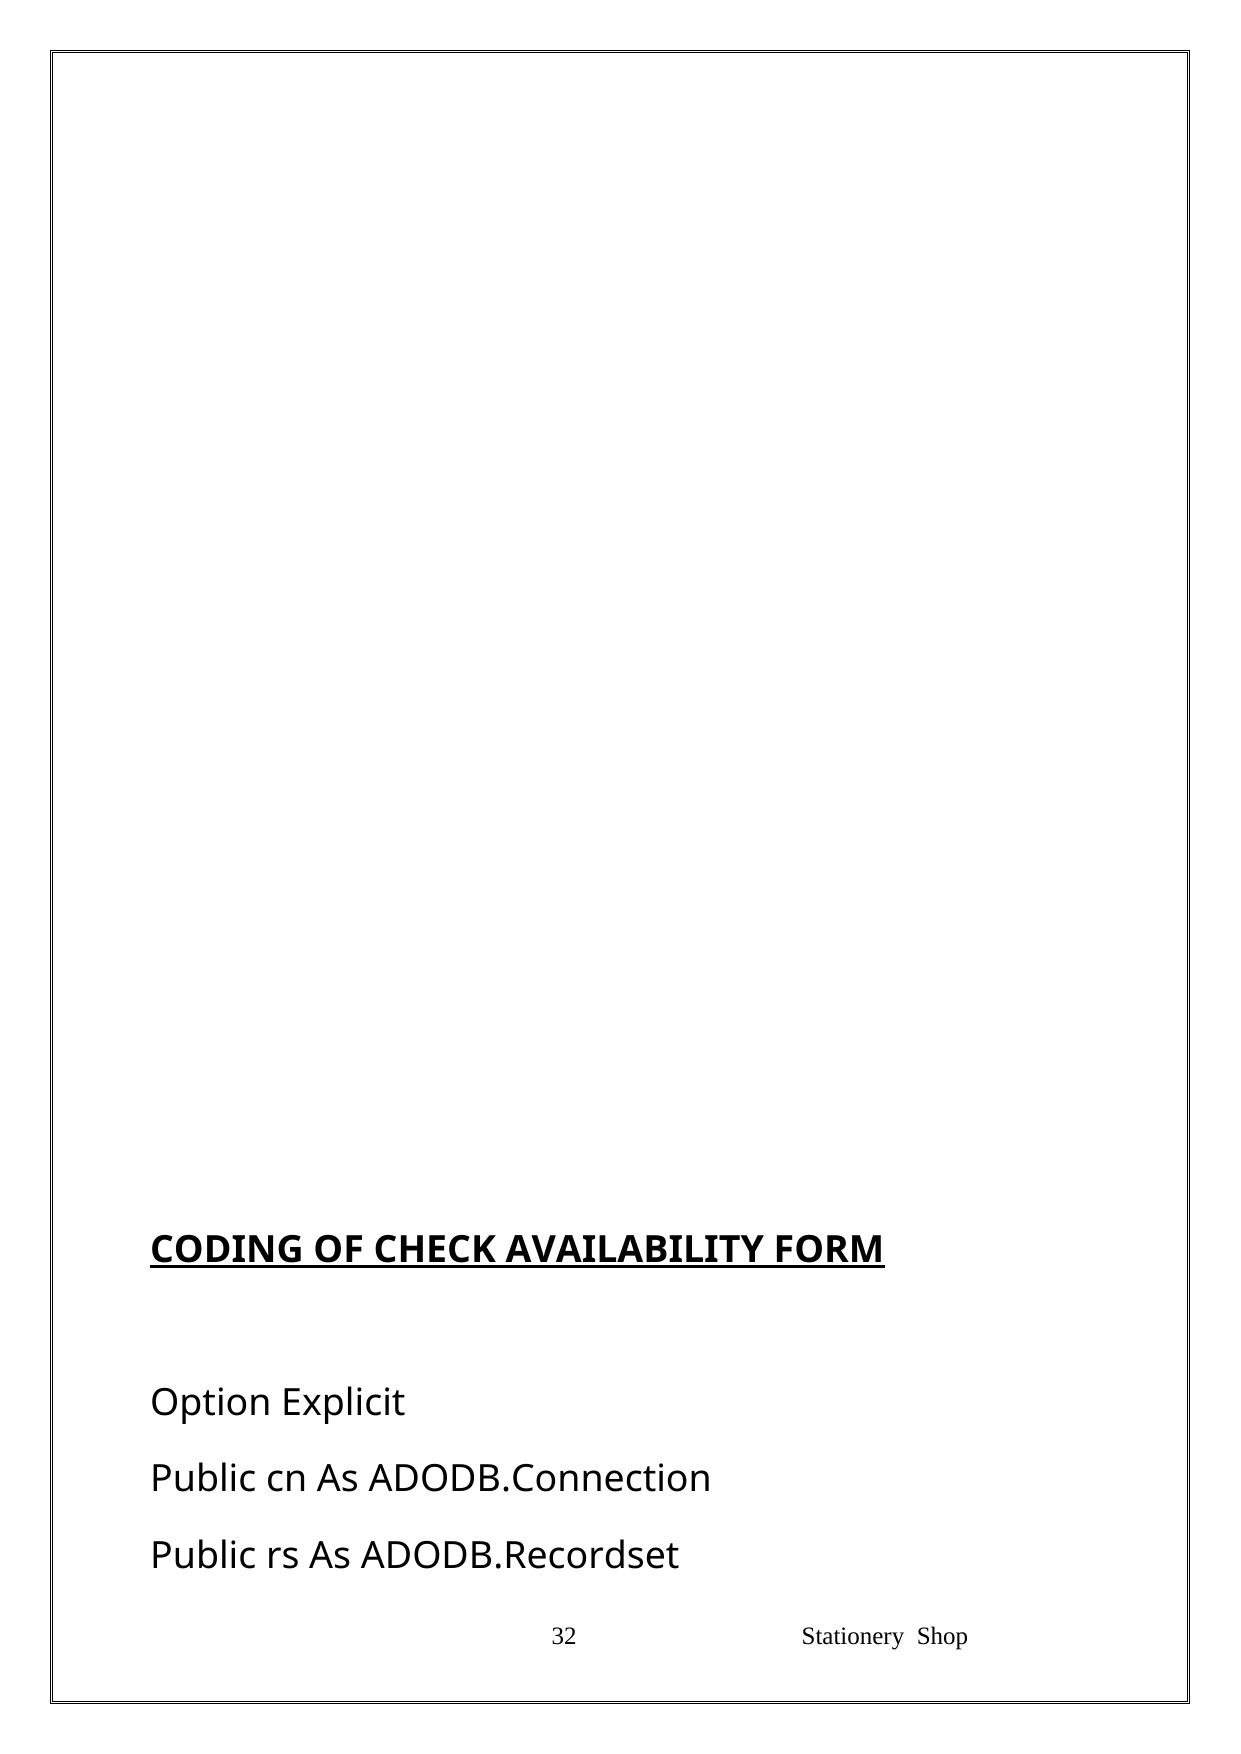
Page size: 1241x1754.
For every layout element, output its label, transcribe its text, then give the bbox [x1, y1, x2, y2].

text Option Explicit [150, 1375, 1090, 1426]
text Public rs As ADODB.Recordset [150, 1528, 1090, 1579]
text CODING OF CHECK AVAILABILITY FORM [150, 1222, 1090, 1273]
text Public cn As ADODB.Connection [150, 1452, 1090, 1503]
